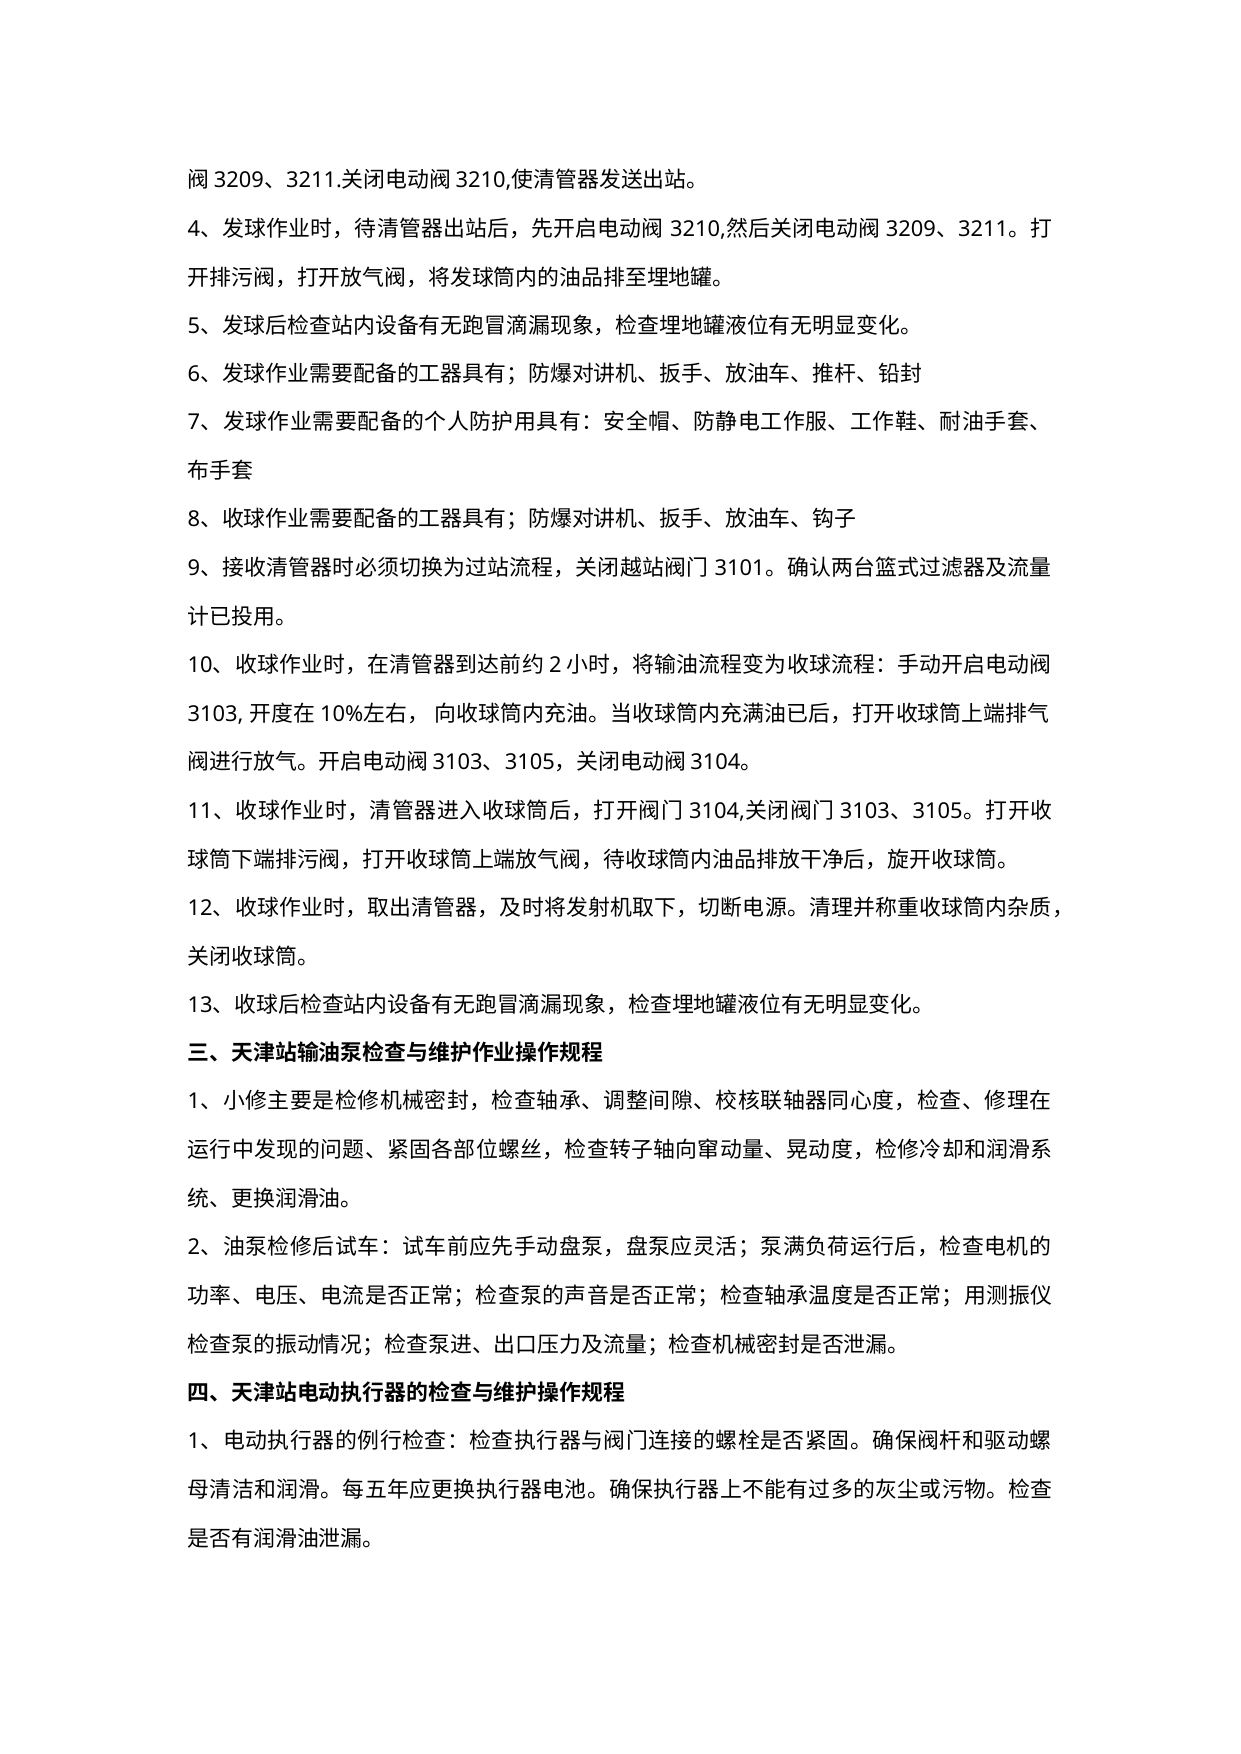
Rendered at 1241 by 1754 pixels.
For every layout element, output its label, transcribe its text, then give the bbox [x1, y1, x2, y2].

text 2、油泵检修后试车：试车前应先手动盘泵，盘泵应灵活；泵满负荷运行后，检查电机的功率、电压、电流是否正常；检查泵的声音是否正常；检查轴承温度是否正常；用测振仪检查泵的振动情况；检查泵进、出口压力及流量；检查机械密封是否泄漏。 [187, 1229, 1053, 1359]
text 4、发球作业时，待清管器出站后，先开启电动阀3210,然后关闭电动阀3209、3211。打开排污阀，打开放气阀，将发球筒内的油品排至埋地罐。 [187, 210, 1053, 292]
text 9、接收清管器时必须切换为过站流程，关闭越站阀门3101。确认两台篮式过滤器及流量计已投用。 [187, 549, 1053, 631]
text 11、收球作业时，清管器进入收球筒后，打开阀门3104,关闭阀门3103、3105。打开收球筒下端排污阀，打开收球筒上端放气阀，待收球筒内油品排放干净后，旋开收球筒。 [187, 792, 1053, 874]
text 四、天津站电动执行器的检查与维护操作规程 [187, 1375, 1053, 1407]
text 12、收球作业时，取出清管器，及时将发射机取下，切断电源。清理并称重收球筒内杂质，关闭收球筒。 [187, 889, 1053, 971]
text 1、电动执行器的例行检查：检查执行器与阀门连接的螺栓是否紧固。确保阀杆和驱动螺母清洁和润滑。每五年应更换执行器电池。确保执行器上不能有过多的灰尘或污物。检查是否有润滑油泄漏。 [187, 1423, 1053, 1553]
text 6、发球作业需要配备的工器具有；防爆对讲机、扳手、放油车、推杆、铅封 [187, 356, 1053, 388]
text 1、小修主要是检修机械密封，检查轴承、调整间隙、校核联轴器同心度，检查、修理在运行中发现的问题、紧固各部位螺丝，检查转子轴向窜动量、晃动度，检修冷却和润滑系统、更换润滑油。 [187, 1083, 1053, 1213]
text 7、发球作业需要配备的个人防护用具有：安全帽、防静电工作服、工作鞋、耐油手套、布手套 [187, 404, 1053, 485]
text 三、天津站输油泵检查与维护作业操作规程 [187, 1035, 1053, 1067]
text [187, 162, 1053, 194]
text 13、收球后检查站内设备有无跑冒滴漏现象，检查埋地罐液位有无明显变化。 [187, 987, 1053, 1019]
text 10、收球作业时，在清管器到达前约2小时，将输油流程变为收球流程：手动开启电动阀3103, 开度在10%左右， 向收球筒内充油。当收球筒内充满油已后，打开收球筒上端排气阀进行放气。开启电动阀3103、3105，关闭电动阀3104。 [187, 647, 1053, 777]
text 8、收球作业需要配备的工器具有；防爆对讲机、扳手、放油车、钩子 [187, 501, 1053, 534]
text 5、发球后检查站内设备有无跑冒滴漏现象，检查埋地罐液位有无明显变化。 [187, 307, 1053, 340]
